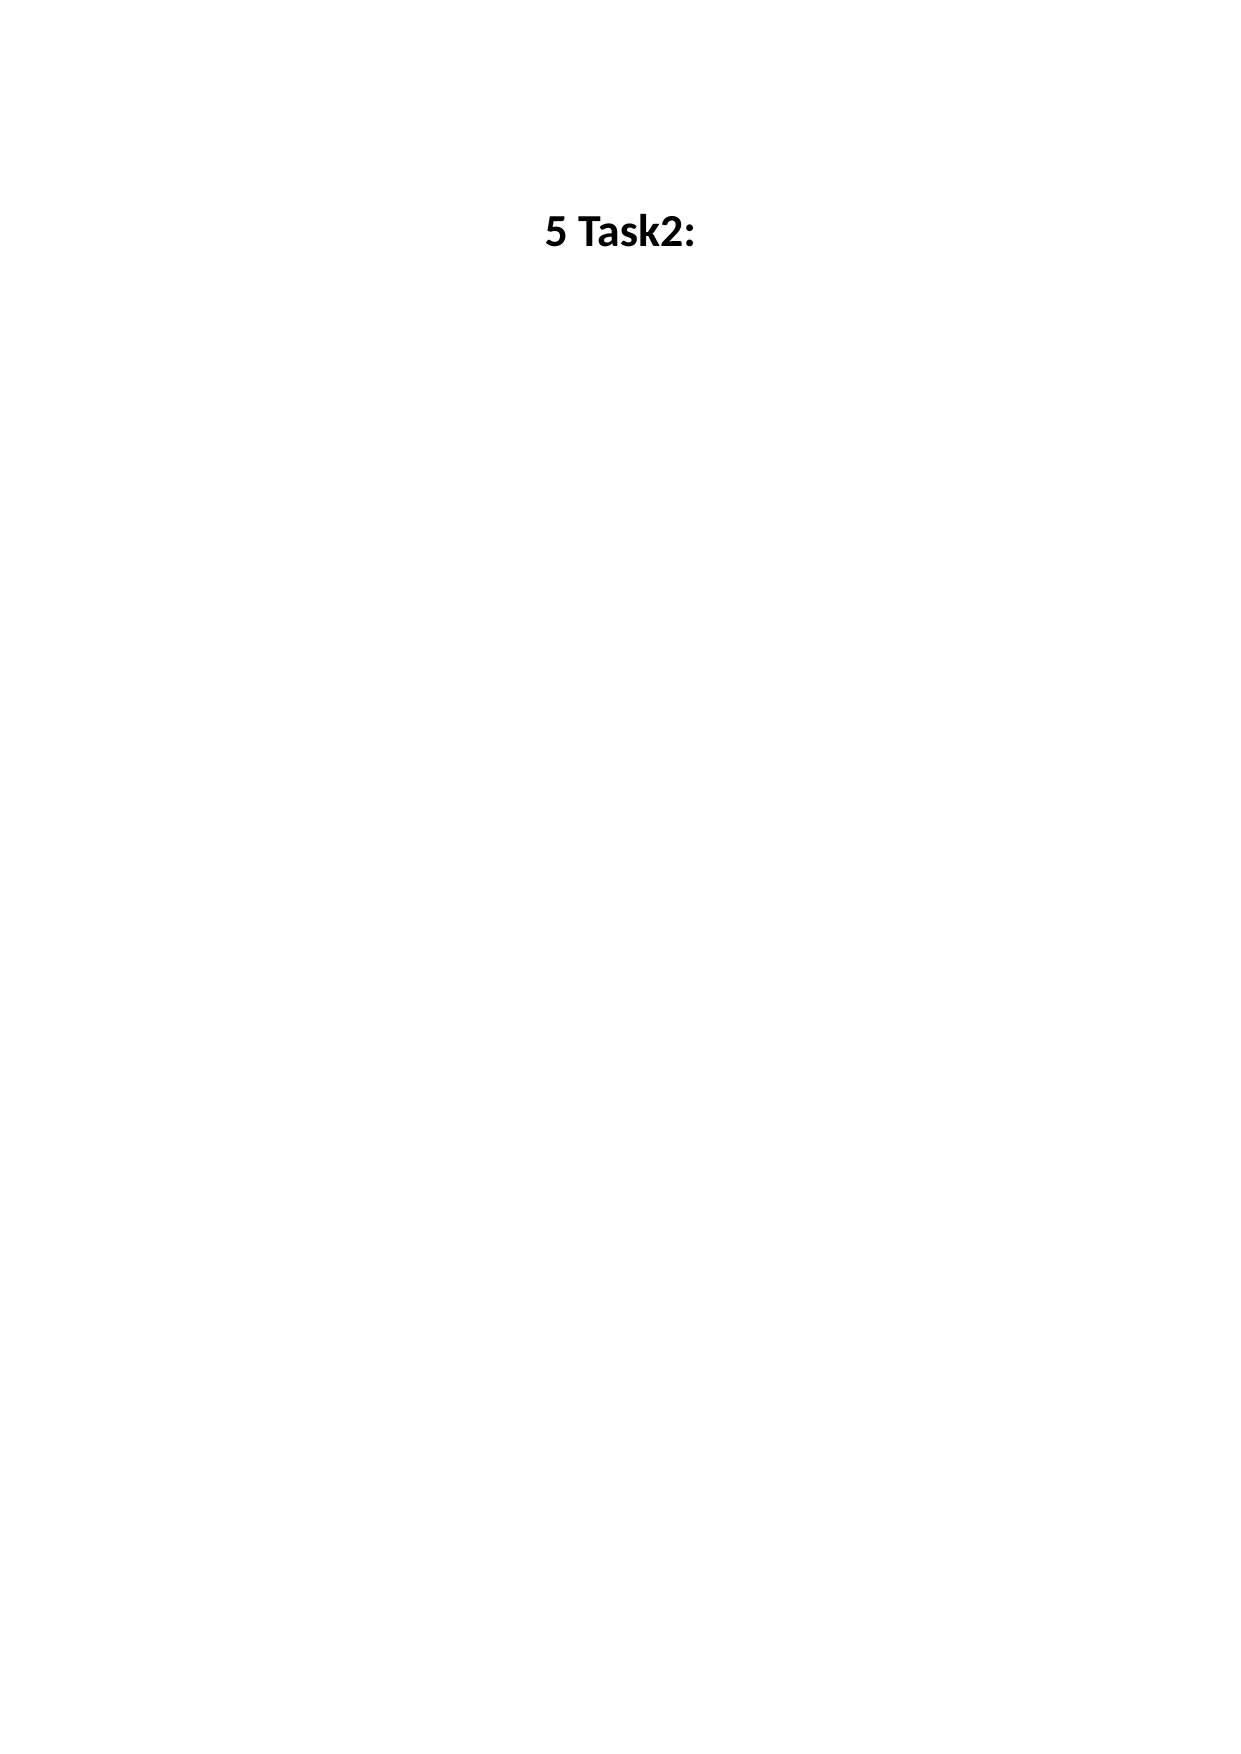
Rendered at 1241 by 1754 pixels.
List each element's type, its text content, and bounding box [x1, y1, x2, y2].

subtitle 5 Task2: [187, 197, 1053, 262]
